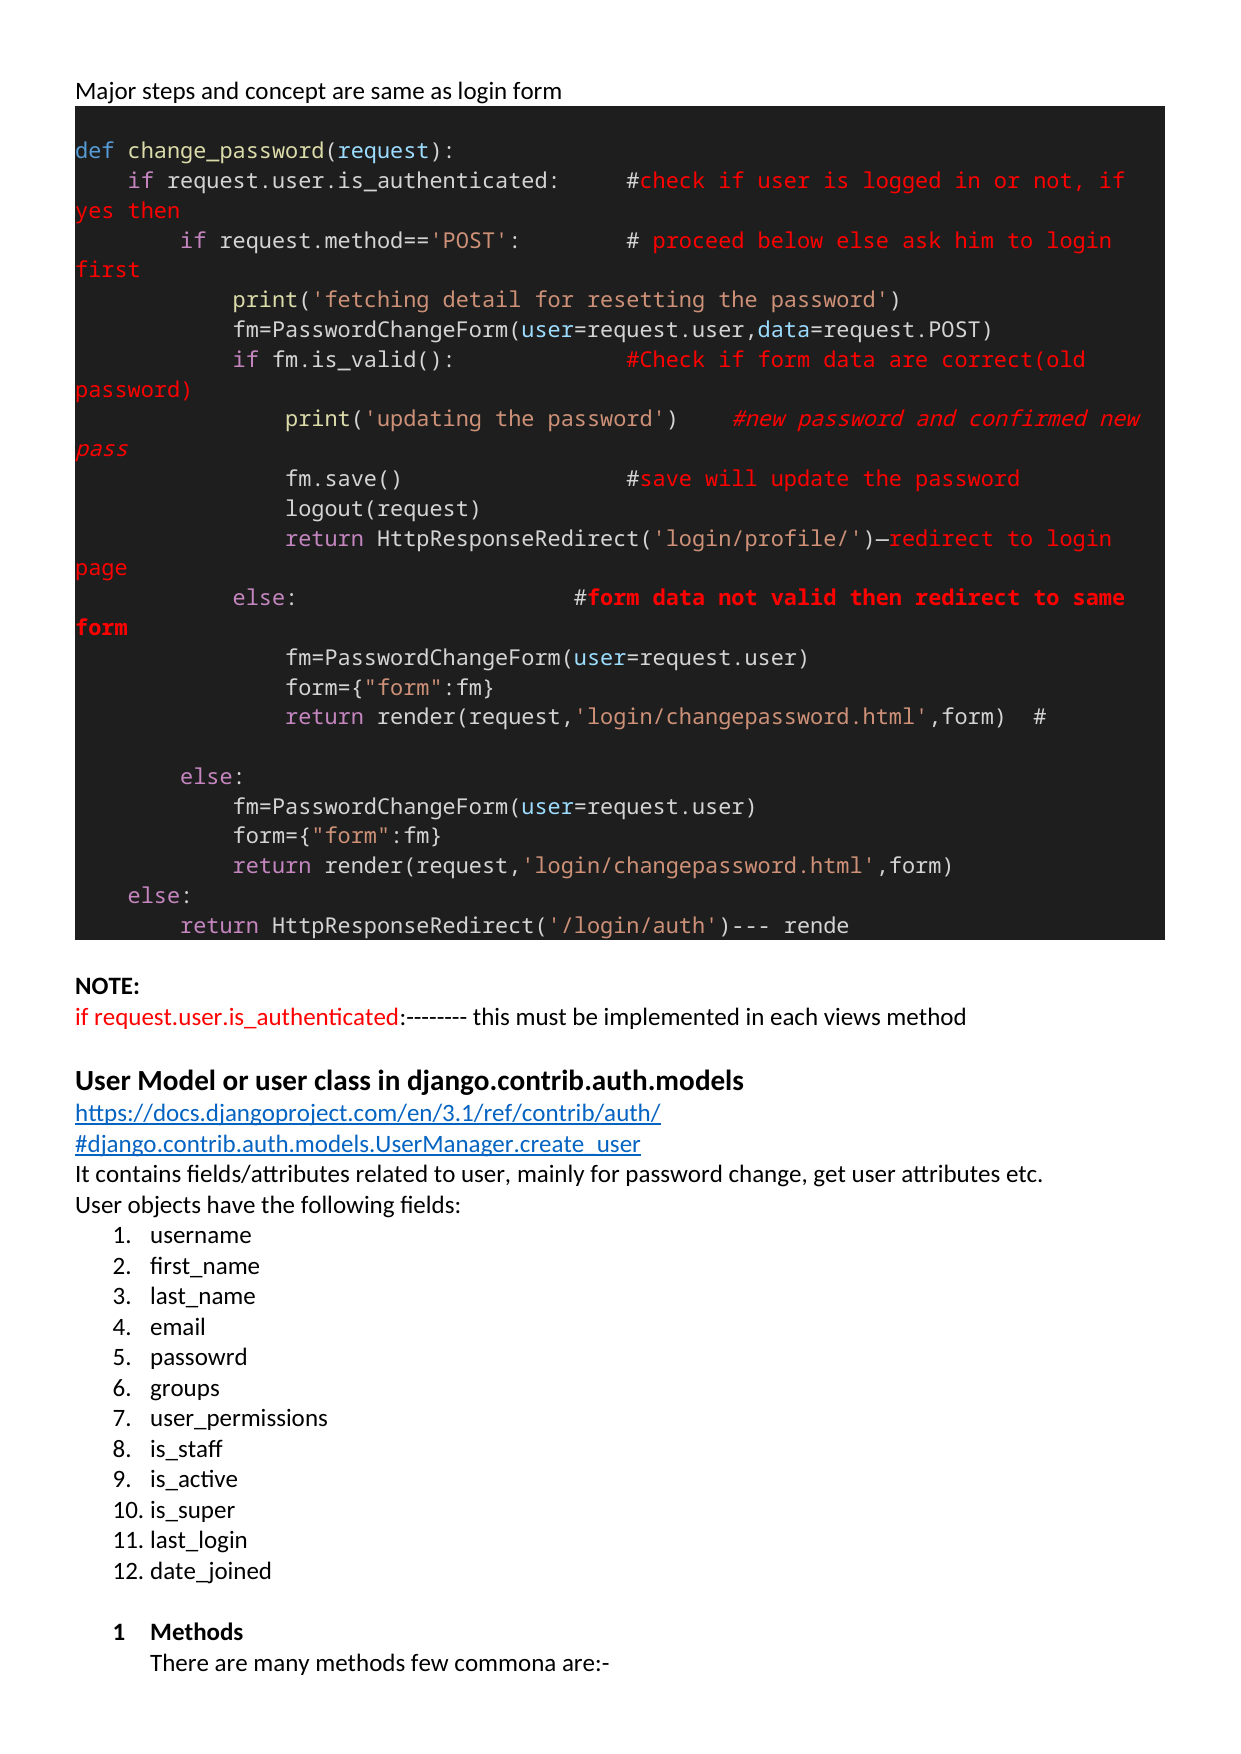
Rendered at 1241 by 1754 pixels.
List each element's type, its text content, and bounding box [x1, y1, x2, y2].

text print('fetching detail for resetting the password') [75, 284, 1165, 314]
list is_staff [112, 1433, 1165, 1464]
text fm=PasswordChangeForm(user=request.user,data=request.POST) [75, 314, 1165, 344]
text else: [75, 761, 1165, 791]
list last_name [112, 1281, 1165, 1311]
text It contains fields/attributes related to user, mainly for password change, get user attributes etc. [75, 1158, 1165, 1189]
text if request.method=='POST': # proceed below else ask him to login first [75, 225, 1165, 284]
text return render(request,'login/changepassword.html',form) [75, 850, 1165, 880]
list is_active [112, 1464, 1165, 1494]
text logout(request) [75, 493, 1165, 523]
text if request.user.is_authenticated:-------- this must be implemented in each views method [75, 1001, 1165, 1031]
text fm=PasswordChangeForm(user=request.user) [75, 642, 1165, 672]
list Methods [112, 1616, 1165, 1647]
text https://docs.djangoproject.com/en/3.1/ref/contrib/auth/#django.contrib.auth.models.UserManager.create_user [75, 1097, 1165, 1158]
text form={"form":fm} [75, 672, 1165, 701]
text NOTE: [75, 970, 1165, 1001]
text return render(request,'login/changepassword.html',form) # [75, 701, 1165, 731]
text There are many methods few commona are:- [150, 1647, 1165, 1677]
text User Model or user class in django.contrib.auth.models [75, 1062, 1165, 1097]
list is_super [112, 1494, 1165, 1525]
text def change_password(request): [75, 135, 1165, 165]
list passowrd [112, 1342, 1165, 1372]
text Major steps and concept are same as login form [75, 75, 1165, 106]
list first_name [112, 1250, 1165, 1281]
text else: #form data not valid then redirect to same form [75, 582, 1165, 642]
list date_joined [112, 1555, 1165, 1586]
text return HttpResponseRedirect('/login/auth')--- rende [75, 910, 1165, 940]
text else: [75, 880, 1165, 910]
text User objects have the following fields: [75, 1189, 1165, 1219]
list groups [112, 1372, 1165, 1403]
text if fm.is_valid(): #Check if form data are correct(old password) [75, 344, 1165, 403]
text return HttpResponseRedirect('login/profile/')—redirect to login page [75, 523, 1165, 582]
text fm=PasswordChangeForm(user=request.user) [75, 791, 1165, 821]
text print('updating the password') #new password and confirmed new pass [75, 403, 1165, 463]
list last_login [112, 1525, 1165, 1555]
text form={"form":fm} [75, 821, 1165, 850]
text if request.user.is_authenticated: #check if user is logged in or not, if yes then [75, 165, 1165, 225]
list email [112, 1311, 1165, 1342]
text fm.save() #save will update the password [75, 463, 1165, 493]
list username [112, 1219, 1165, 1250]
list user_permissions [112, 1403, 1165, 1433]
